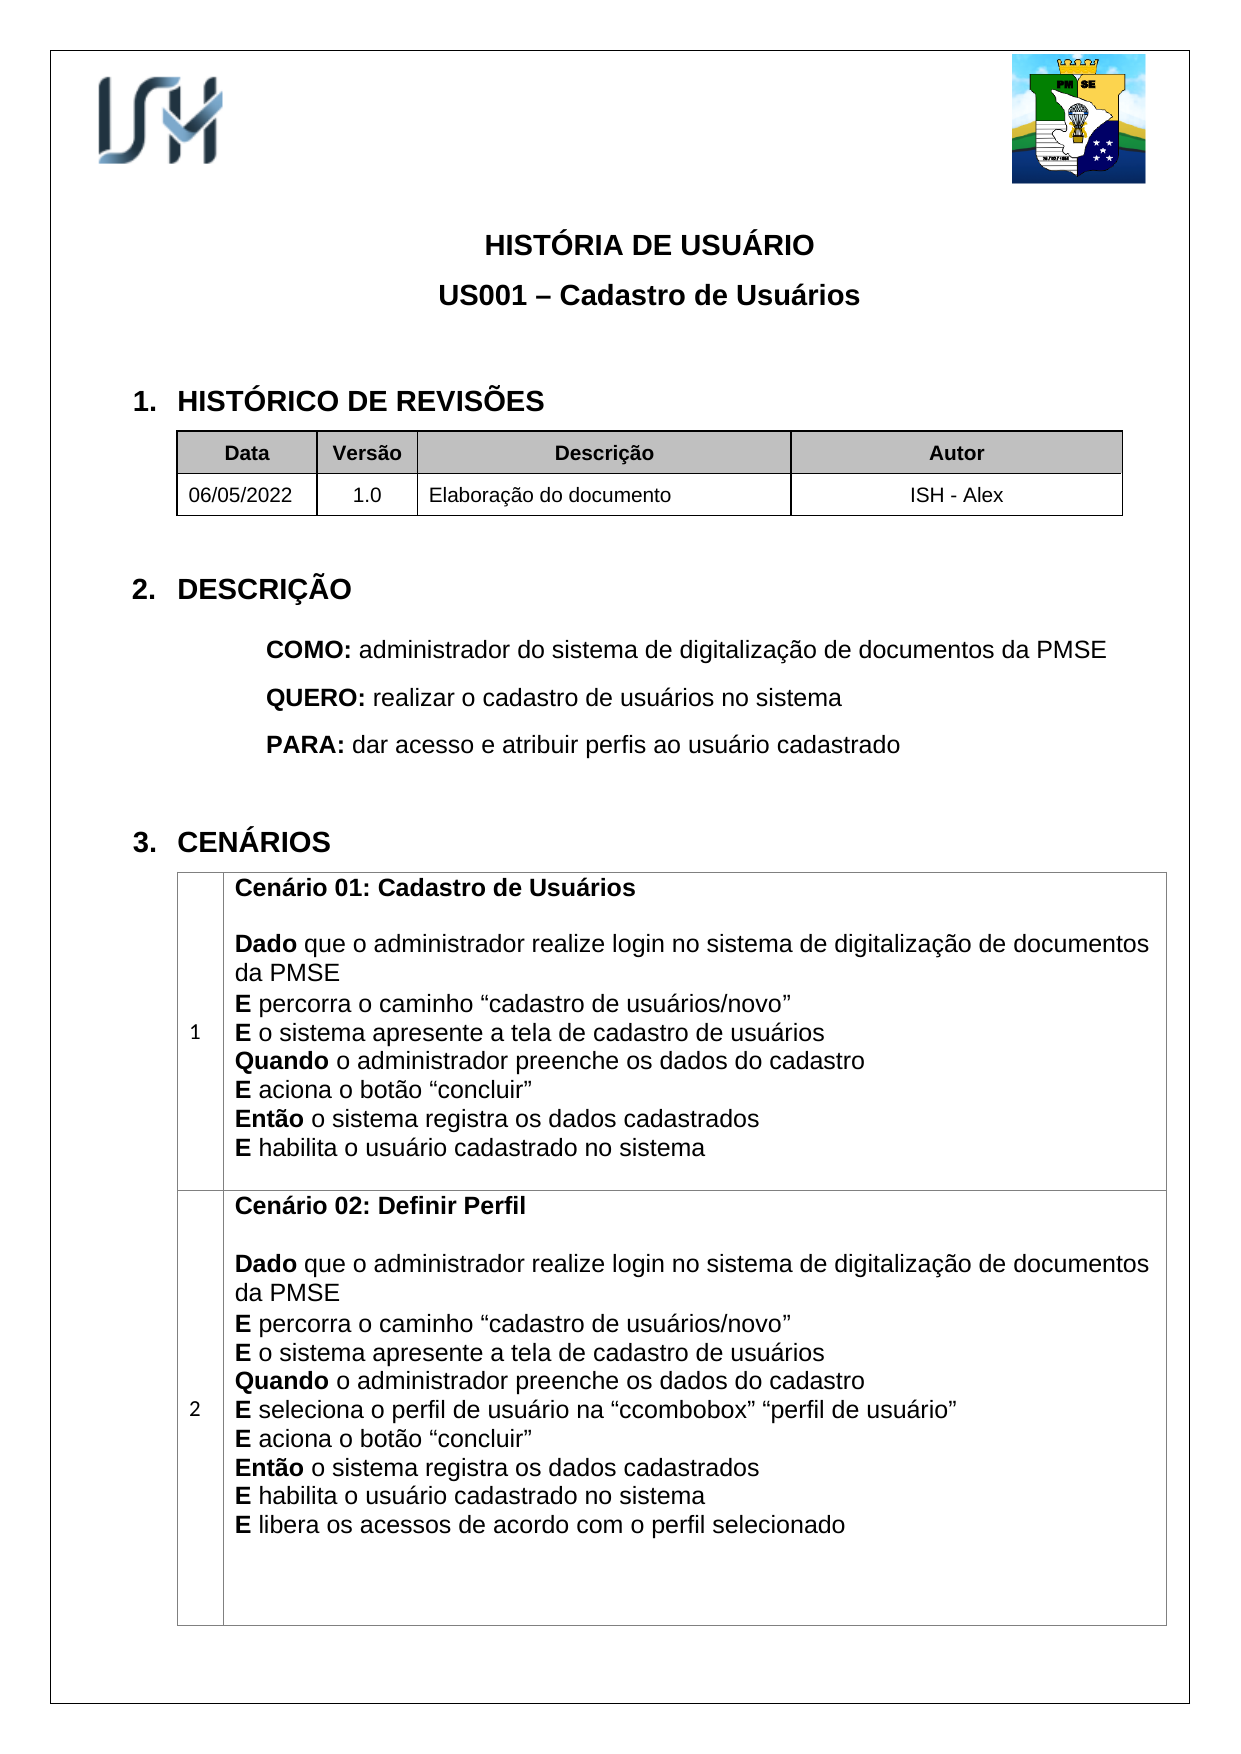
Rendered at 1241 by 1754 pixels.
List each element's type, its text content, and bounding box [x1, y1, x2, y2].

table_cell ISH - Alex [792, 473, 1122, 515]
table_cell 06/05/2022 [178, 474, 316, 515]
subtitle HISTÓRIA DE USUÁRIO [177, 227, 1122, 261]
table_header Descrição [418, 432, 790, 473]
table_header Autor [792, 432, 1122, 473]
table_cell Elaboração do documento [418, 474, 790, 515]
picture [57, 60, 254, 175]
text COMO: administrador do sistema de digitalização de documentos da PMSE [266, 635, 1122, 663]
text QUERO: realizar o cadastro de usuários no sistema [266, 682, 1122, 711]
subtitle HISTÓRICO DE REVISÕES [133, 384, 1122, 417]
picture [1007, 51, 1149, 187]
table_header Cenário 01: Cadastro de Usuários Dado que o administrador realize login no sistema de digitalização de documentos da PMSE E percorra o caminho “cadastro de usuários/novo” E o sistema apresente a tela de cadastro de usuários Quando o administrador preenche os dados do cadastro E aciona o botão “concluir” Então o sistema registra os dados cadastrados E habilita o usuário cadastrado no sistema [224, 873, 1166, 1190]
table_cell Cenário 02: Definir Perfil Dado que o administrador realize login no sistema de digitalização de documentos da PMSE E percorra o caminho “cadastro de usuários/novo” E o sistema apresente a tela de cadastro de usuários Quando o administrador preenche os dados do cadastro E seleciona o perfil de usuário na “ccombobox” “perfil de usuário” E aciona o botão “concluir” Então o sistema registra os dados cadastrados E habilita o usuário cadastrado no sistema E libera os acessos de acordo com o perfil selecionado [224, 1191, 1166, 1625]
table_header Versão [318, 432, 417, 473]
table_header 1 [178, 873, 223, 1190]
subtitle DESCRIÇÃO [132, 572, 1122, 606]
subtitle CENÁRIOS [133, 825, 1122, 858]
subtitle US001 – Cadastro de Usuários [177, 278, 1122, 311]
text PARA: dar acesso e atribuir perfis ao usuário cadastrado [266, 730, 1122, 759]
table_cell 2 [178, 1191, 223, 1625]
table_cell 1.0 [318, 474, 417, 515]
table_header Data [178, 432, 316, 473]
